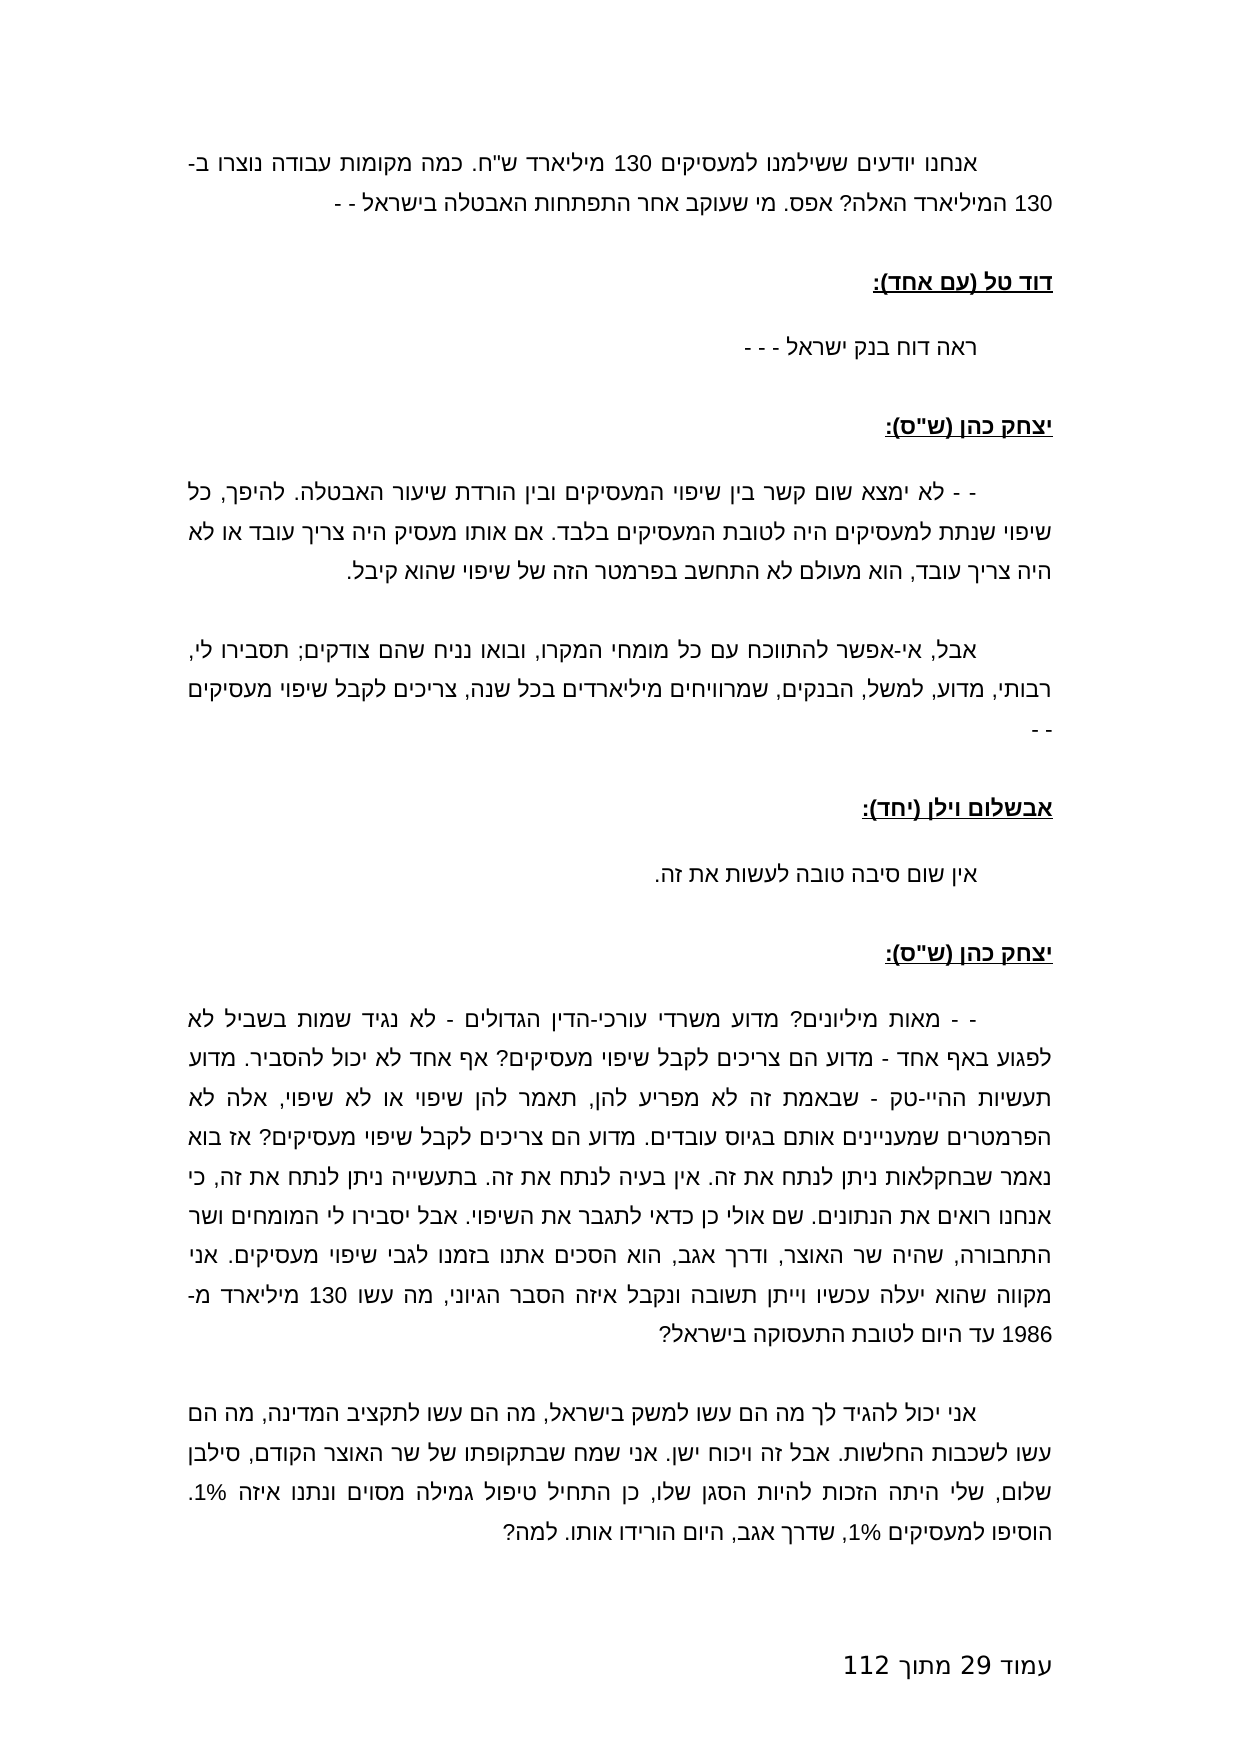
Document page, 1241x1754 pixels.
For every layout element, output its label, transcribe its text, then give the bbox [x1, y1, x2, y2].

text אבשלום וילן (יחד): [187, 795, 1053, 821]
text - - מאות מיליונים? מדוע משרדי עורכי-הדין הגדולים - לא נגיד שמות בשביל לא לפגוע באף אחד - מדוע הם צריכים לקבל שיפוי מעסיקים? אף אחד לא יכול להסביר. מדוע תעשיות ההיי-טק - שבאמת זה לא מפריע להן, תאמר להן שיפוי או לא שיפוי, אלה לא הפרמטרים שמעניינים אותם בגיוס עובדים. מדוע הם צריכים לקבל שיפוי מעסיקים? אז בוא נאמר שבחקלאות ניתן לנתח את זה. אין בעיה לנתח את זה. בתעשייה ניתן לנתח את זה, כי אנחנו רואים את הנתונים. שם אולי כן כדאי לתגבר את השיפוי. אבל יסבירו לי המומחים ושר התחבורה, שהיה שר האוצר, ודרך אגב, הוא הסכים אתנו בזמנו לגבי שיפוי מעסיקים. אני מקווה שהוא יעלה עכשיו וייתן תשובה ונקבל איזה הסבר הגיוני, מה עשו 130 מיליארד מ-1986 עד היום לטובת התעסוקה בישראל? [187, 1006, 1053, 1348]
text יצחק כהן (ש"ס): [187, 413, 1053, 439]
text אני יכול להגיד לך מה הם עשו למשק בישראל, מה הם עשו לתקציב המדינה, מה הם עשו לשכבות החלשות. אבל זה ויכוח ישן. אני שמח שבתקופתו של שר האוצר הקודם, סילבן שלום, שלי היתה הזכות להיות הסגן שלו, כן התחיל טיפול גמילה מסוים ונתנו איזה 1%. הוסיפו למעסיקים 1%, שדרך אגב, היום הורידו אותו. למה? [187, 1400, 1053, 1545]
text אנחנו יודעים ששילמנו למעסיקים 130 מיליארד ש"ח. כמה מקומות עבודה נוצרו ב-130 המיליארד האלה? אפס. מי שעוקב אחר התפתחות האבטלה בישראל - - [187, 150, 1053, 216]
text אבל, אי-אפשר להתווכח עם כל מומחי המקרו, ובואו נניח שהם צודקים; תסבירו לי, רבותי, מדוע, למשל, הבנקים, שמרוויחים מיליארדים בכל שנה, צריכים לקבל שיפוי מעסיקים - - [187, 637, 1053, 742]
text דוד טל (עם אחד): [187, 268, 1053, 295]
text אין שום סיבה טובה לעשות את זה. [187, 861, 1053, 887]
text יצחק כהן (ש"ס): [187, 940, 1053, 966]
text ראה דוח בנק ישראל - - - [187, 334, 1053, 361]
text - - לא ימצא שום קשר בין שיפוי המעסיקים ובין הורדת שיעור האבטלה. להיפך, כל שיפוי שנתת למעסיקים היה לטובת המעסיקים בלבד. אם אותו מעסיק היה צריך עובד או לא היה צריך עובד, הוא מעולם לא התחשב בפרמטר הזה של שיפוי שהוא קיבל. [187, 479, 1053, 584]
